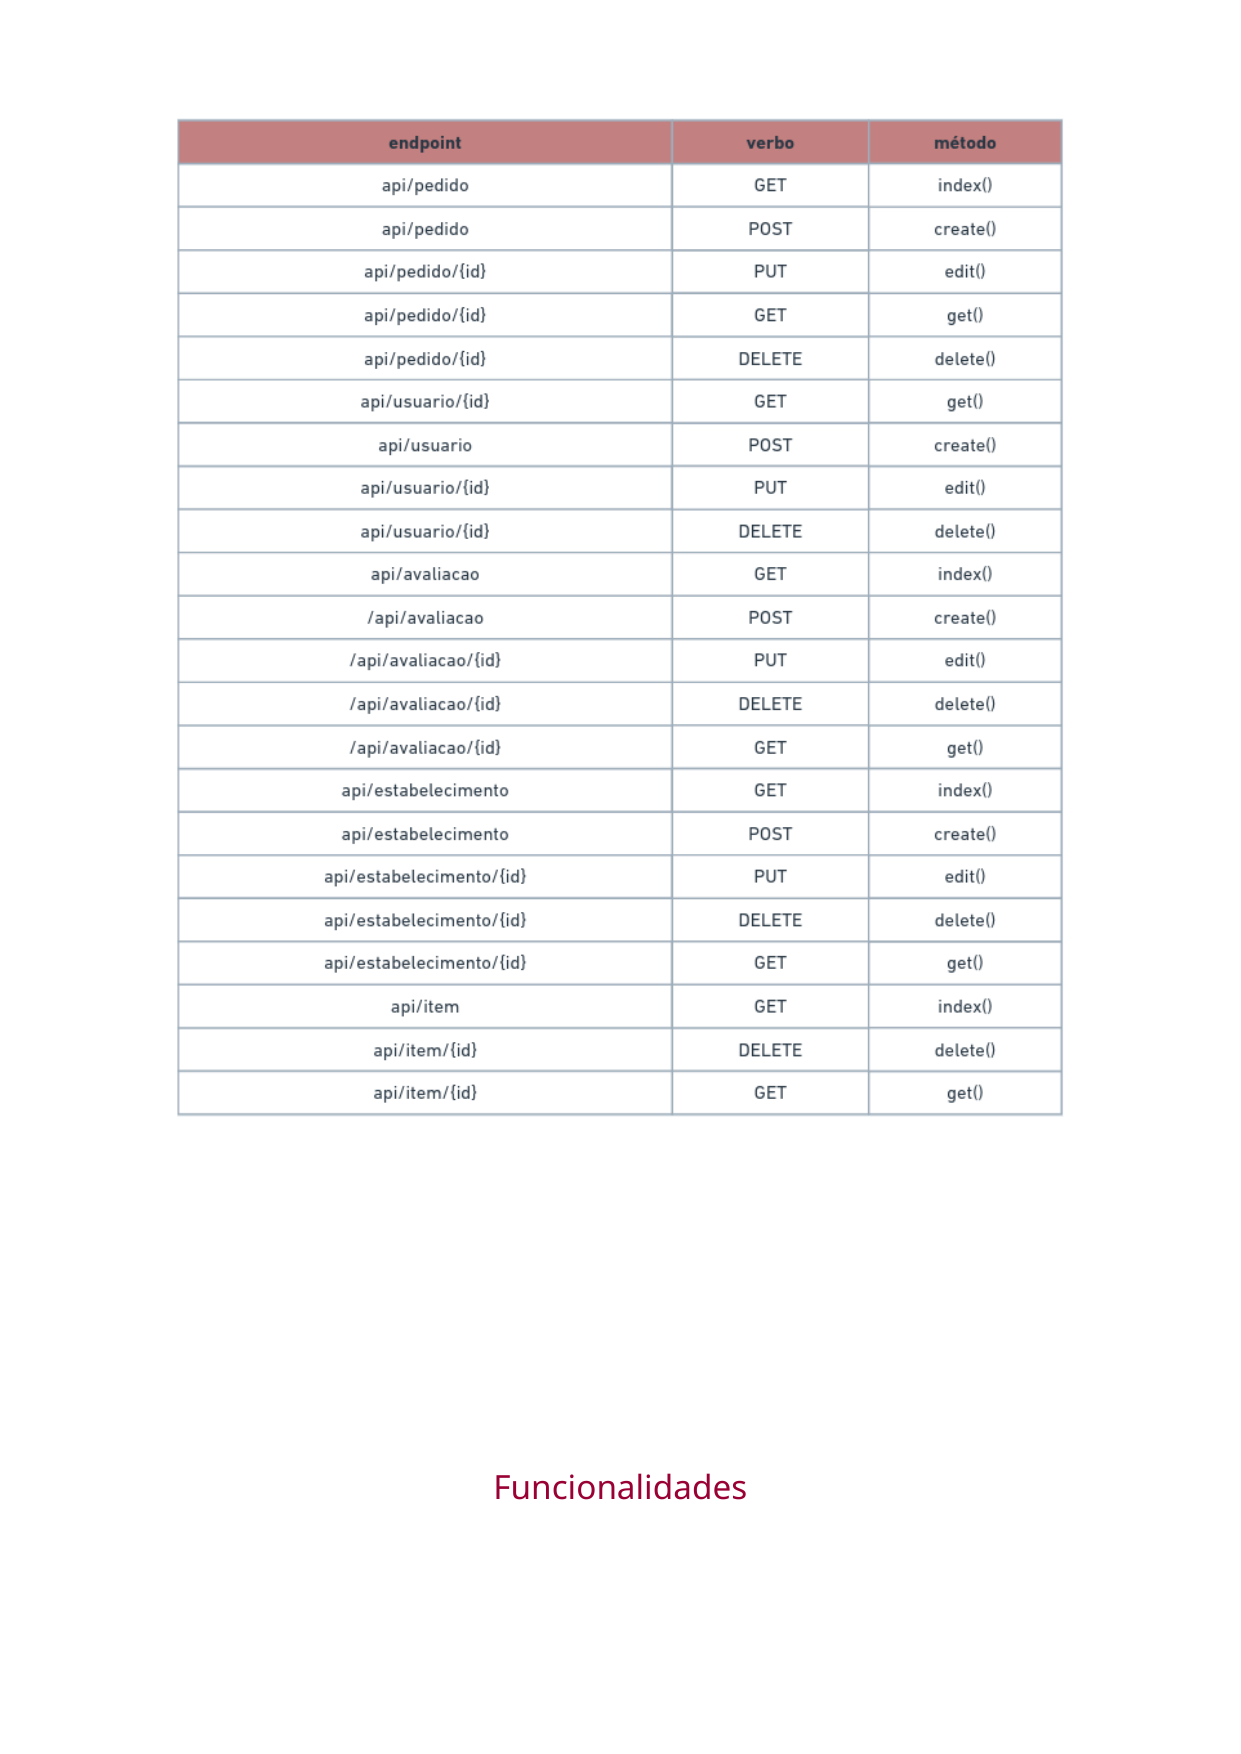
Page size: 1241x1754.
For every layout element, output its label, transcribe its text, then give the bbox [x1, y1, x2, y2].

text Funcionalidades [177, 1464, 1063, 1509]
picture [177, 118, 1064, 1117]
